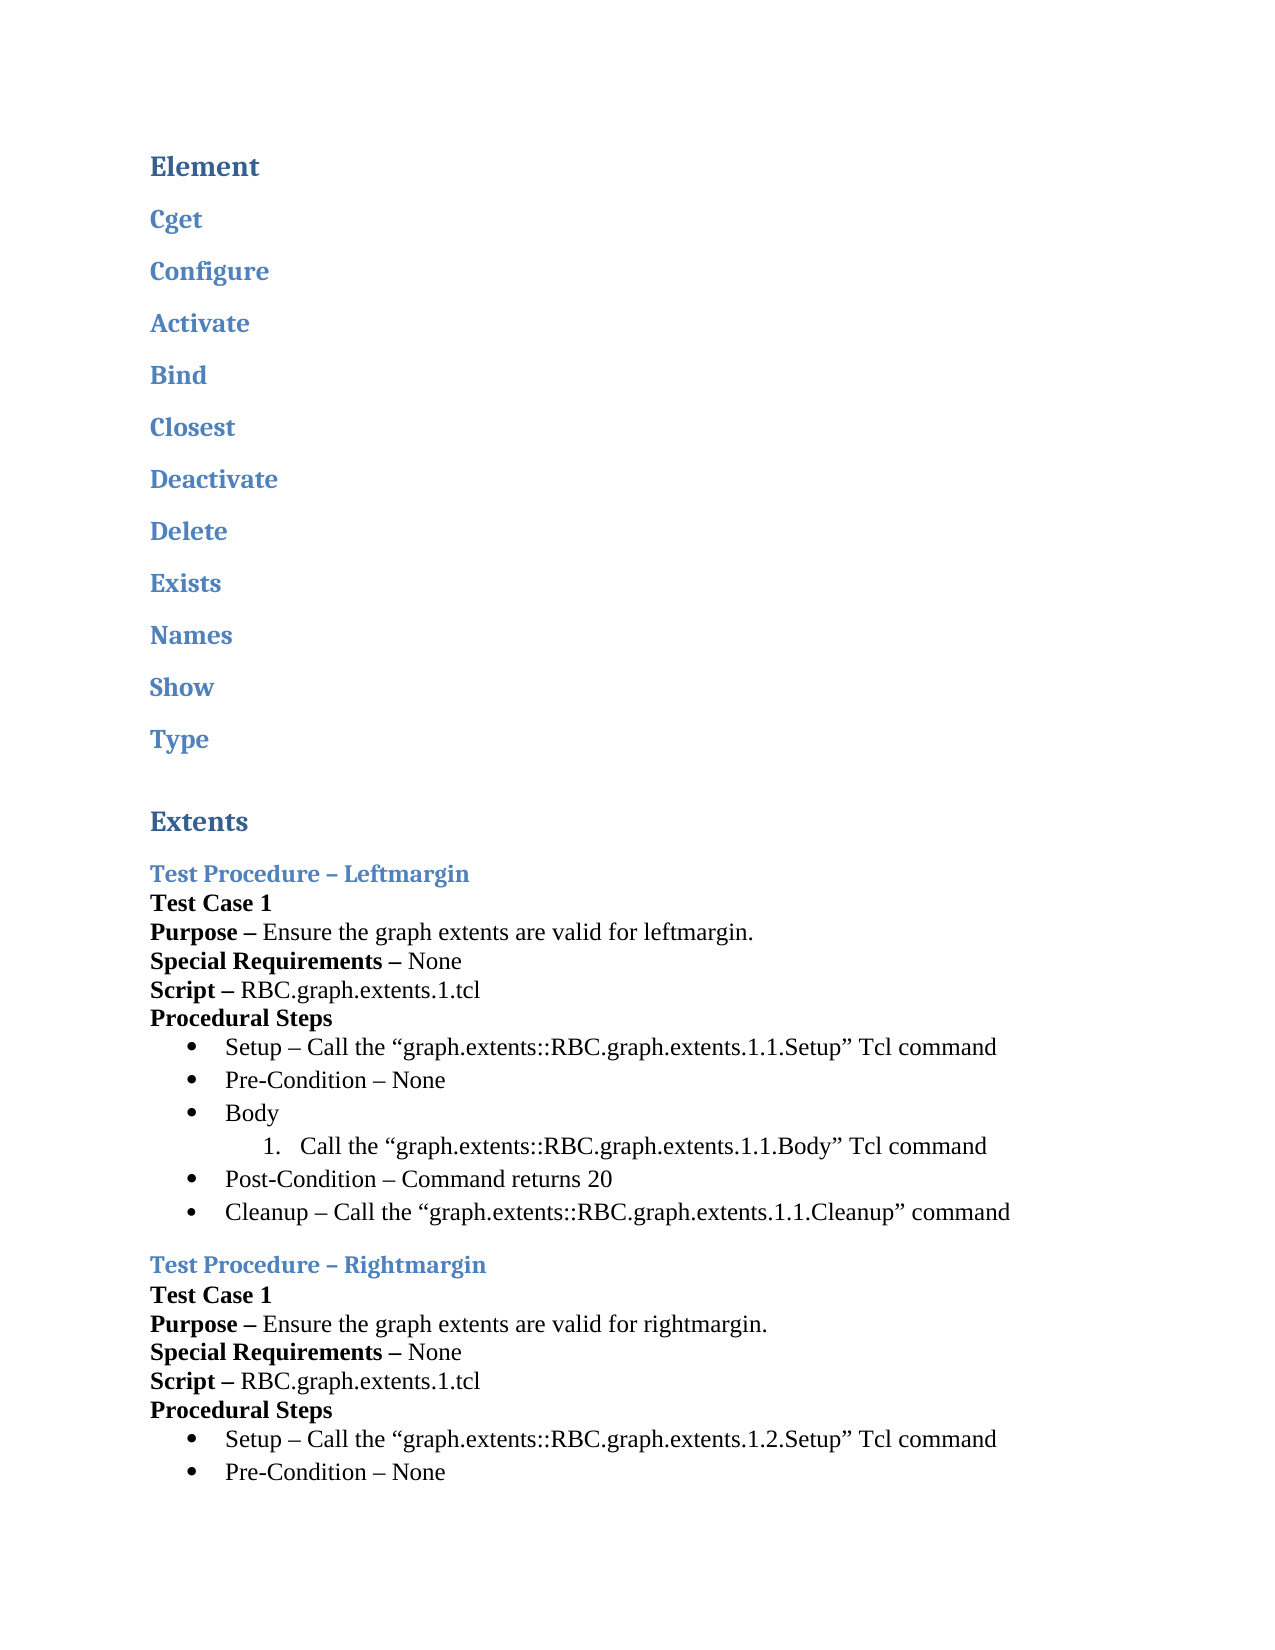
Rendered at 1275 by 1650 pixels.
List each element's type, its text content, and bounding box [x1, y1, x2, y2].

text Special Requirements – None [150, 946, 1125, 975]
subtitle Configure [150, 256, 1125, 287]
subtitle Element [150, 150, 1125, 183]
text Script – RBC.graph.extents.1.tcl [150, 1366, 1125, 1395]
subtitle Extents [150, 805, 1125, 839]
list Pre-Condition – None [187, 1457, 1125, 1485]
subtitle Bind [150, 360, 1125, 391]
text Script – RBC.graph.extents.1.tcl [150, 975, 1125, 1003]
subtitle Cget [150, 204, 1125, 236]
text Test Case 1 [150, 1280, 1125, 1309]
list Setup – Call the “graph.extents::RBC.graph.extents.1.2.Setup” Tcl command [187, 1424, 1125, 1452]
subtitle Show [150, 672, 1125, 703]
subtitle Type [150, 724, 1125, 755]
subtitle Names [150, 620, 1125, 651]
list Pre-Condition – None [187, 1065, 1125, 1094]
text Purpose – Ensure the graph extents are valid for rightmargin. [150, 1309, 1125, 1337]
subtitle Closest [150, 412, 1125, 443]
list Setup – Call the “graph.extents::RBC.graph.extents.1.1.Setup” Tcl command [187, 1032, 1125, 1061]
subtitle Activate [150, 308, 1125, 339]
list Body [187, 1098, 1125, 1127]
subtitle Deactivate [150, 464, 1125, 495]
subtitle Test Procedure – Leftmargin [150, 860, 1125, 888]
text Special Requirements – None [150, 1337, 1125, 1366]
list Cleanup – Call the “graph.extents::RBC.graph.extents.1.1.Cleanup” command [187, 1197, 1125, 1226]
list Post-Condition – Command returns 20 [187, 1164, 1125, 1193]
list Call the “graph.extents::RBC.graph.extents.1.1.Body” Tcl command [262, 1131, 1125, 1160]
text Test Case 1 [150, 888, 1125, 917]
text Procedural Steps [150, 1003, 1125, 1032]
subtitle Delete [150, 516, 1125, 547]
subtitle Exists [150, 568, 1125, 599]
text Purpose – Ensure the graph extents are valid for leftmargin. [150, 917, 1125, 946]
subtitle Test Procedure – Rightmargin [150, 1251, 1125, 1280]
text Procedural Steps [150, 1395, 1125, 1424]
